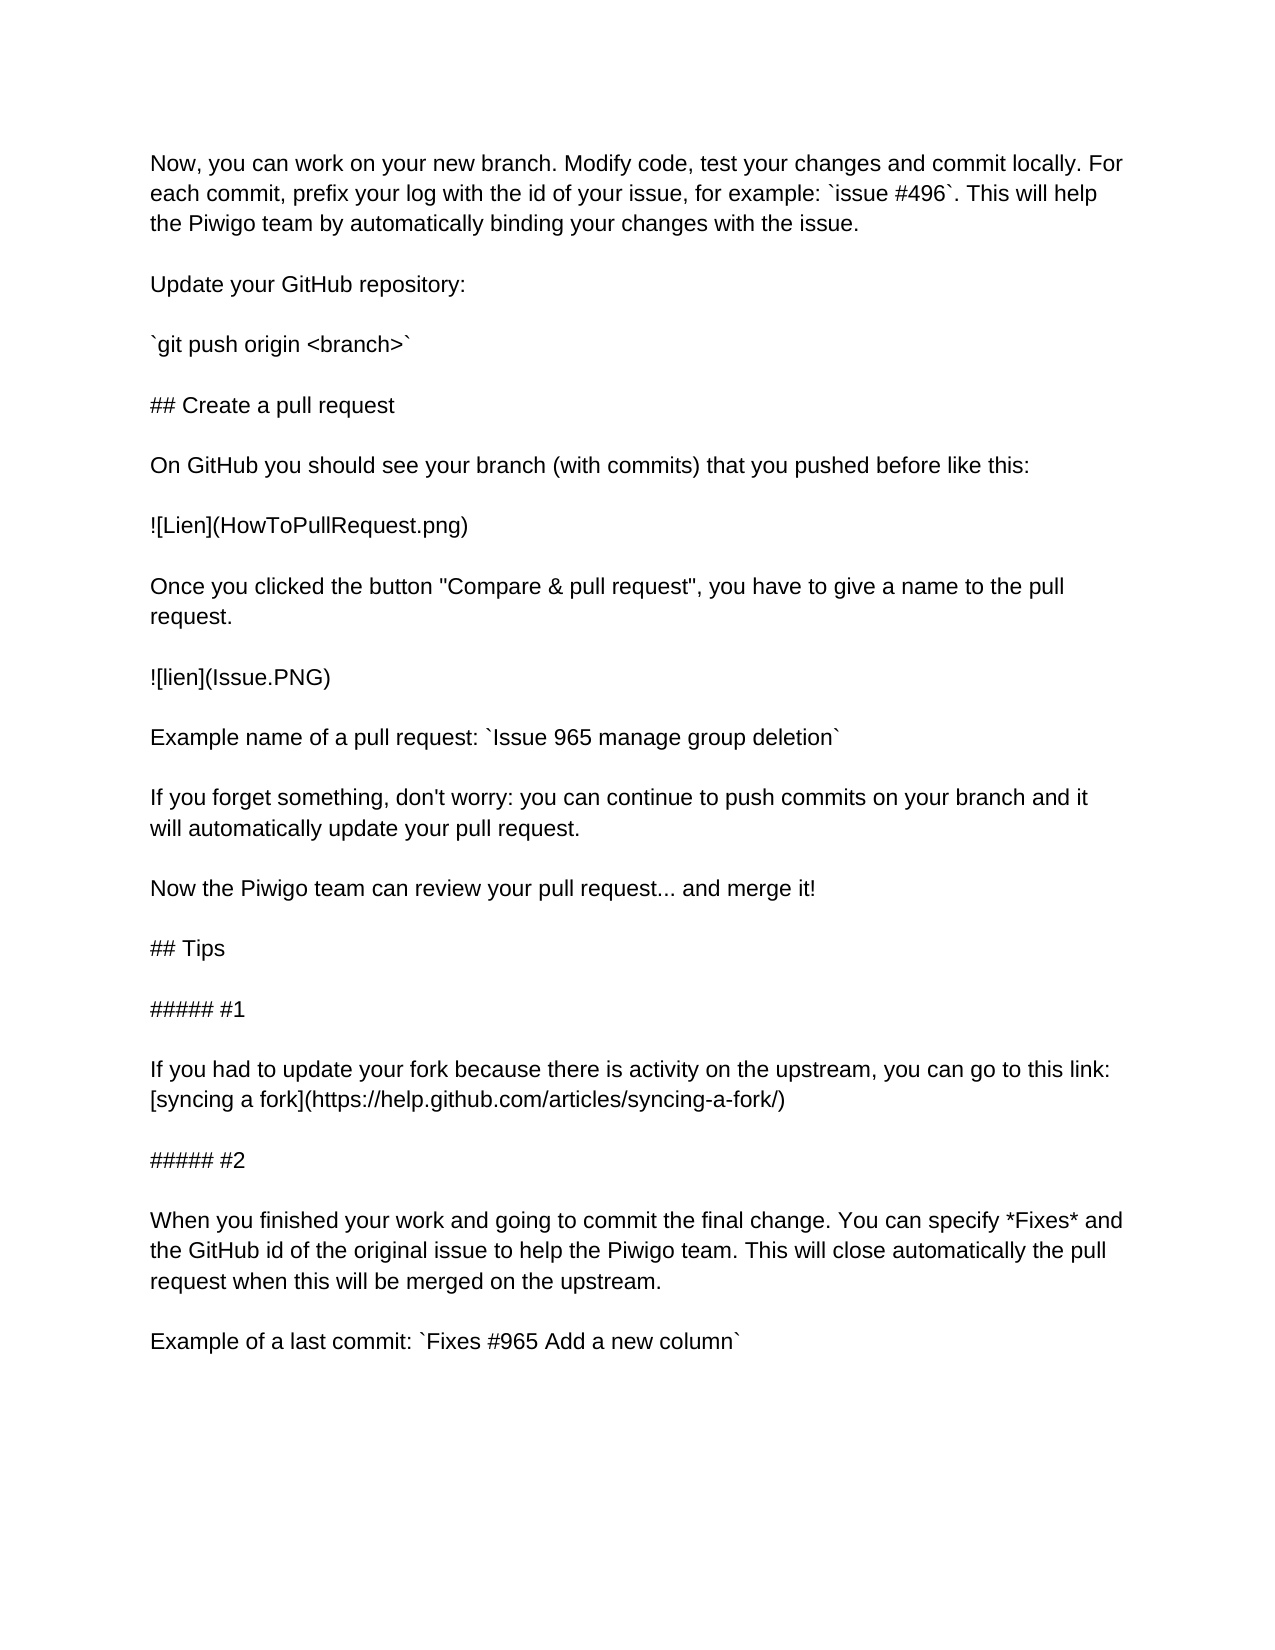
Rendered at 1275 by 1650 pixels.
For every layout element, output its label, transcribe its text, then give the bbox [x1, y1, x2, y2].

text ## Create a pull request [150, 392, 1125, 418]
text ![Lien](HowToPullRequest.png) [150, 512, 1125, 539]
text ## Tips [150, 935, 1125, 962]
text Example of a last commit: `Fixes #965 Add a new column` [150, 1328, 1125, 1354]
text If you forget something, don't worry: you can continue to push commits on your branch and it will automatically update your pull request. [150, 784, 1125, 841]
text Update your GitHub repository: [150, 271, 1125, 297]
text Now, you can work on your new branch. Modify code, test your changes and commit locally. For each commit, prefix your log with the id of your issue, for example: `issue #496`. This will help the Piwigo team by automatically binding your changes with the issue. [150, 150, 1125, 237]
text When you finished your work and going to commit the final change. You can specify *Fixes* and the GitHub id of the original issue to help the Piwigo team. This will close automatically the pull request when this will be merged on the upstream. [150, 1207, 1125, 1294]
text ##### #1 [150, 996, 1125, 1022]
text Example name of a pull request: `Issue 965 manage group deletion` [150, 724, 1125, 750]
text If you had to update your fork because there is activity on the upstream, you can go to this link: [150, 1056, 1125, 1083]
text [syncing a fork](https://help.github.com/articles/syncing-a-fork/) [150, 1086, 1125, 1113]
text On GitHub you should see your branch (with commits) that you pushed before like this: [150, 452, 1125, 478]
text Once you clicked the button "Compare & pull request", you have to give a name to the pull request. [150, 573, 1125, 629]
text Now the Piwigo team can review your pull request... and merge it! [150, 875, 1125, 901]
text ![lien](Issue.PNG) [150, 663, 1125, 690]
text ##### #2 [150, 1147, 1125, 1173]
text `git push origin <branch>` [150, 331, 1125, 358]
